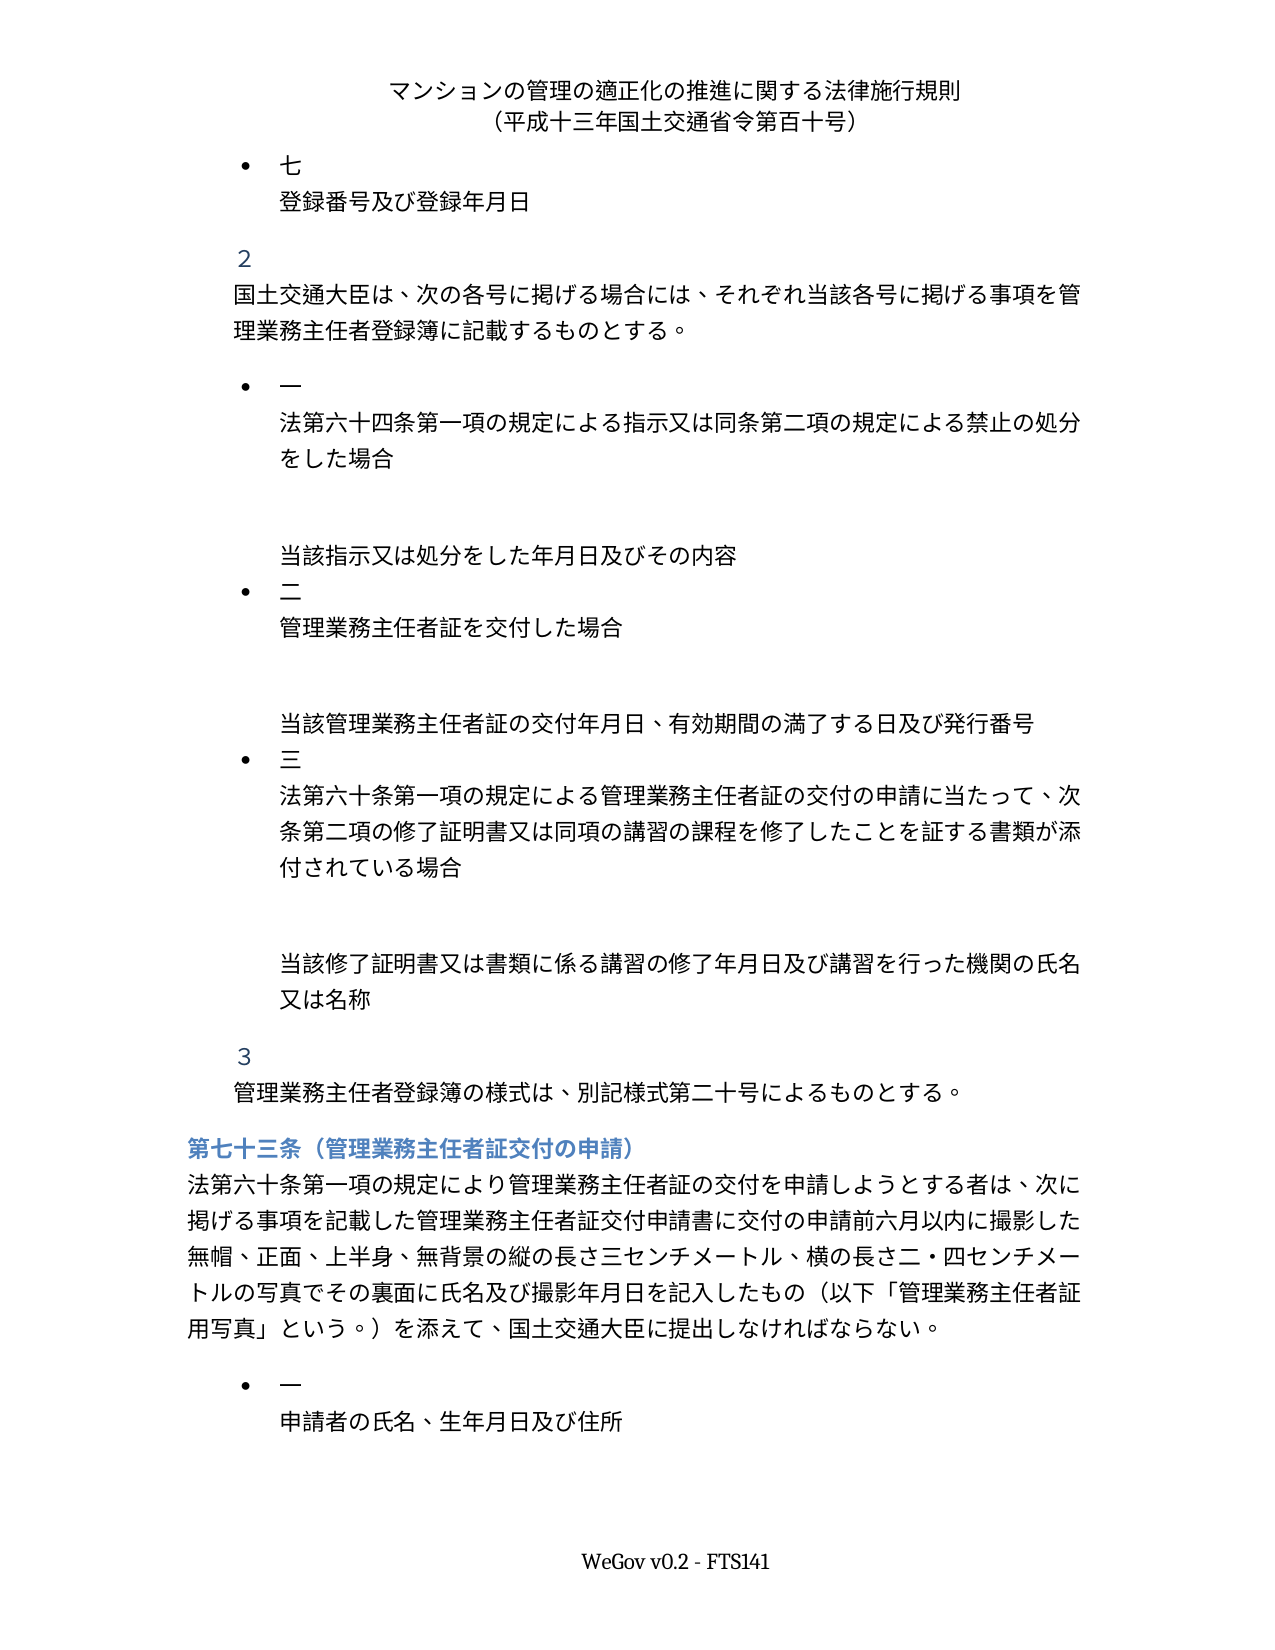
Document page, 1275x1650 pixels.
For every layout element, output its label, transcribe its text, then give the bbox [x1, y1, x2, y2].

text 管理業務主任者登録簿の様式は、別記様式第二十号によるものとする。 [233, 1077, 1087, 1108]
list 七 登録番号及び登録年月日 [242, 150, 1087, 217]
subtitle 第七十三条（管理業務主任者証交付の申請） [187, 1133, 1087, 1164]
subtitle ２ [233, 243, 1087, 274]
list 一 法第六十四条第一項の規定による指示又は同条第二項の規定による禁止の処分をした場合 当該指示又は処分をした年月日及びその内容 [242, 371, 1087, 571]
list 二 管理業務主任者証を交付した場合 当該管理業務主任者証の交付年月日、有効期間の満了する日及び発行番号 [242, 576, 1087, 739]
list 一 申請者の氏名、生年月日及び住所 [242, 1370, 1087, 1437]
subtitle ３ [233, 1041, 1087, 1072]
list 三 法第六十条第一項の規定による管理業務主任者証の交付の申請に当たって、次条第二項の修了証明書又は同項の講習の課程を修了したことを証する書類が添付されている場合 当該修了証明書又は書類に係る講習の修了年月日及び講習を行った機関の氏名又は名称 [242, 744, 1087, 1015]
text 国土交通大臣は、次の各号に掲げる場合には、それぞれ当該各号に掲げる事項を管理業務主任者登録簿に記載するものとする。 [233, 279, 1087, 346]
text 法第六十条第一項の規定により管理業務主任者証の交付を申請しようとする者は、次に掲げる事項を記載した管理業務主任者証交付申請書に交付の申請前六月以内に撮影した無帽、正面、上半身、無背景の縦の長さ三センチメートル、横の長さ二・四センチメートルの写真でその裏面に氏名及び撮影年月日を記入したもの（以下「管理業務主任者証用写真」という。）を添えて、国土交通大臣に提出しなければならない。 [187, 1169, 1087, 1344]
